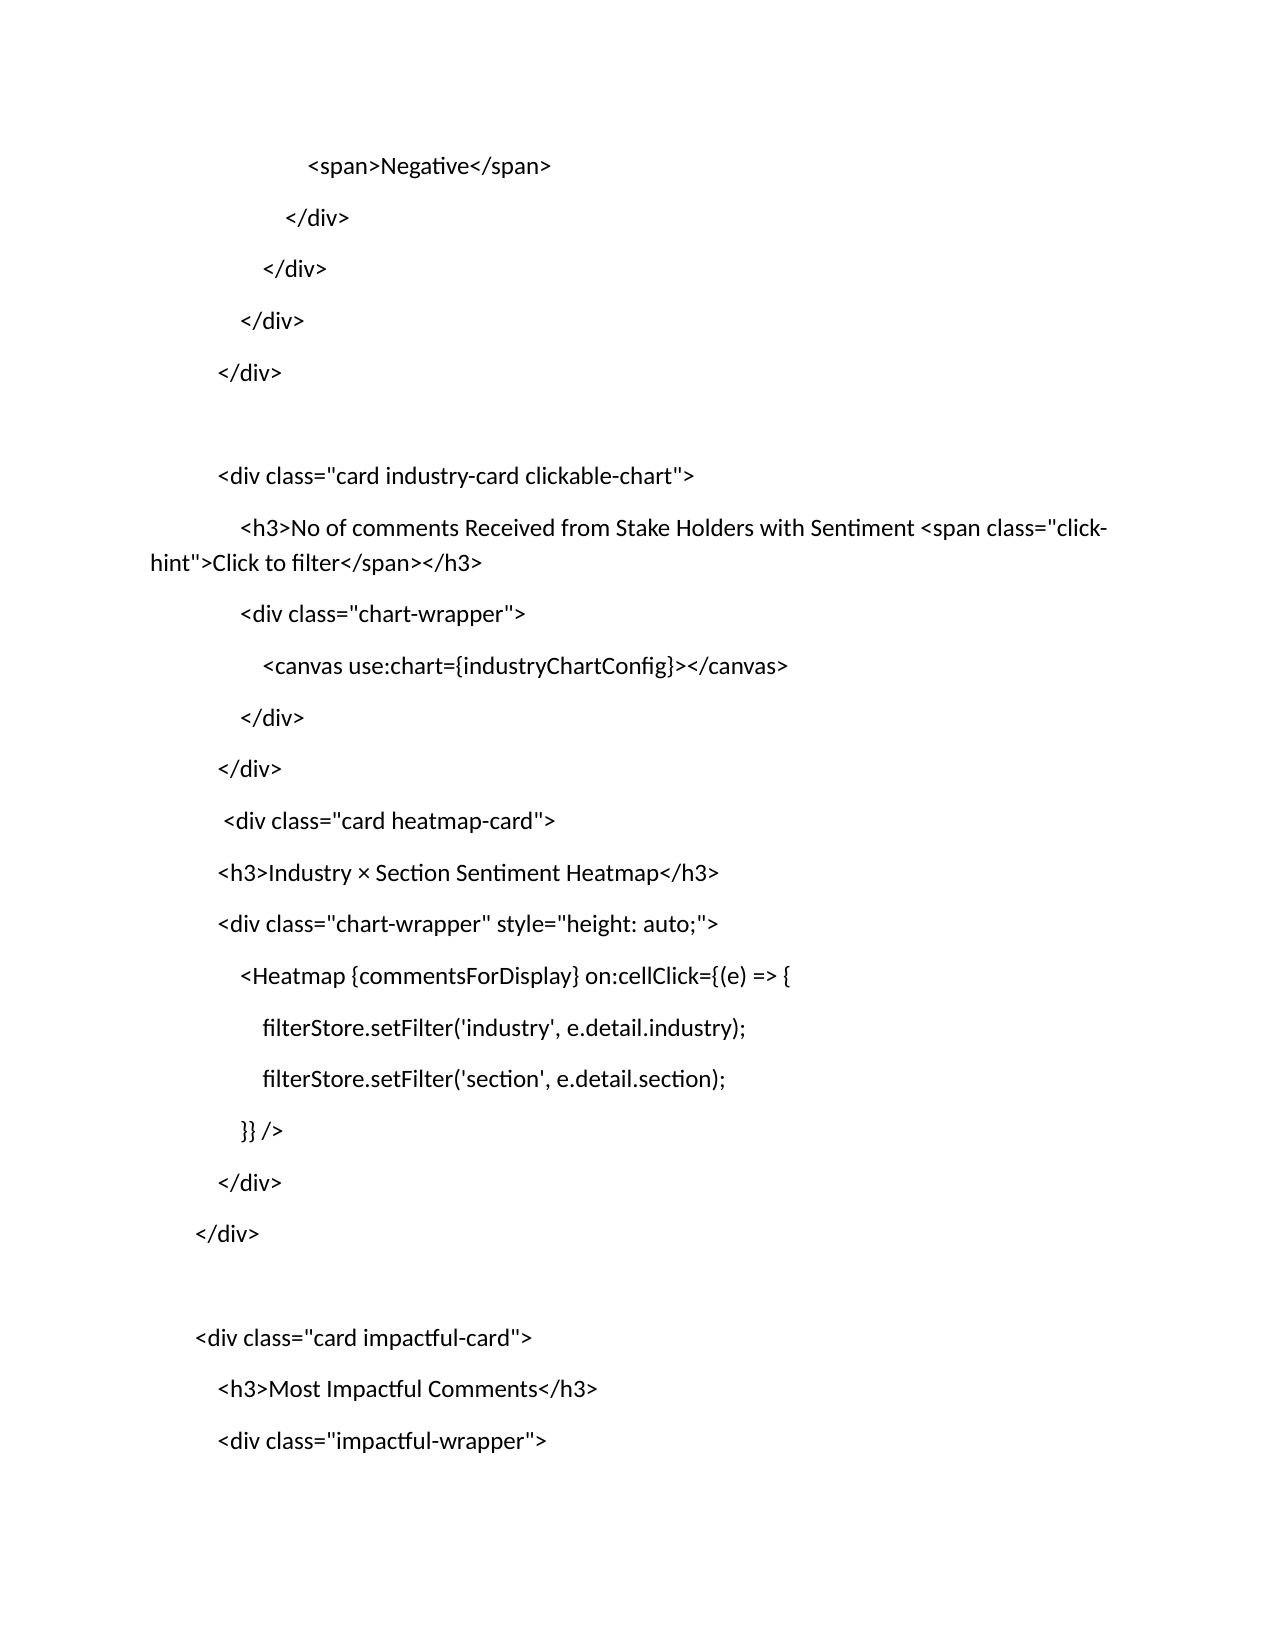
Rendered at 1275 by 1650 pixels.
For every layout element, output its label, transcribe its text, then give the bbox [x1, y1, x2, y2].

text <div class="card impactful-card"> [150, 1322, 1125, 1352]
text <span>Negative</span> [150, 150, 1125, 181]
text </div> [150, 702, 1125, 732]
text </div> [150, 1167, 1125, 1197]
text </div> [150, 753, 1125, 784]
text <h3>No of comments Received from Stake Holders with Sentiment <span class="click-hint">Click to filter</span></h3> [150, 512, 1125, 577]
text <div class="impactful-wrapper"> [150, 1425, 1125, 1456]
text <Heatmap {commentsForDisplay} on:cellClick={(e) => { [150, 960, 1125, 991]
text filterStore.setFilter('section', e.detail.section); [150, 1063, 1125, 1094]
text <div class="chart-wrapper" style="height: auto;"> [150, 908, 1125, 939]
text <canvas use:chart={industryChartConfig}></canvas> [150, 650, 1125, 681]
text <div class="chart-wrapper"> [150, 598, 1125, 629]
text <h3>Most Impactful Comments</h3> [150, 1373, 1125, 1404]
text </div> [150, 305, 1125, 336]
text <div class="card heatmap-card"> [150, 805, 1125, 836]
text </div> [150, 1218, 1125, 1249]
text </div> [150, 357, 1125, 387]
text </div> [150, 253, 1125, 284]
text filterStore.setFilter('industry', e.detail.industry); [150, 1012, 1125, 1042]
text }} /> [150, 1115, 1125, 1146]
text <div class="card industry-card clickable-chart"> [150, 460, 1125, 491]
text <h3>Industry × Section Sentiment Heatmap</h3> [150, 857, 1125, 887]
text </div> [150, 202, 1125, 232]
